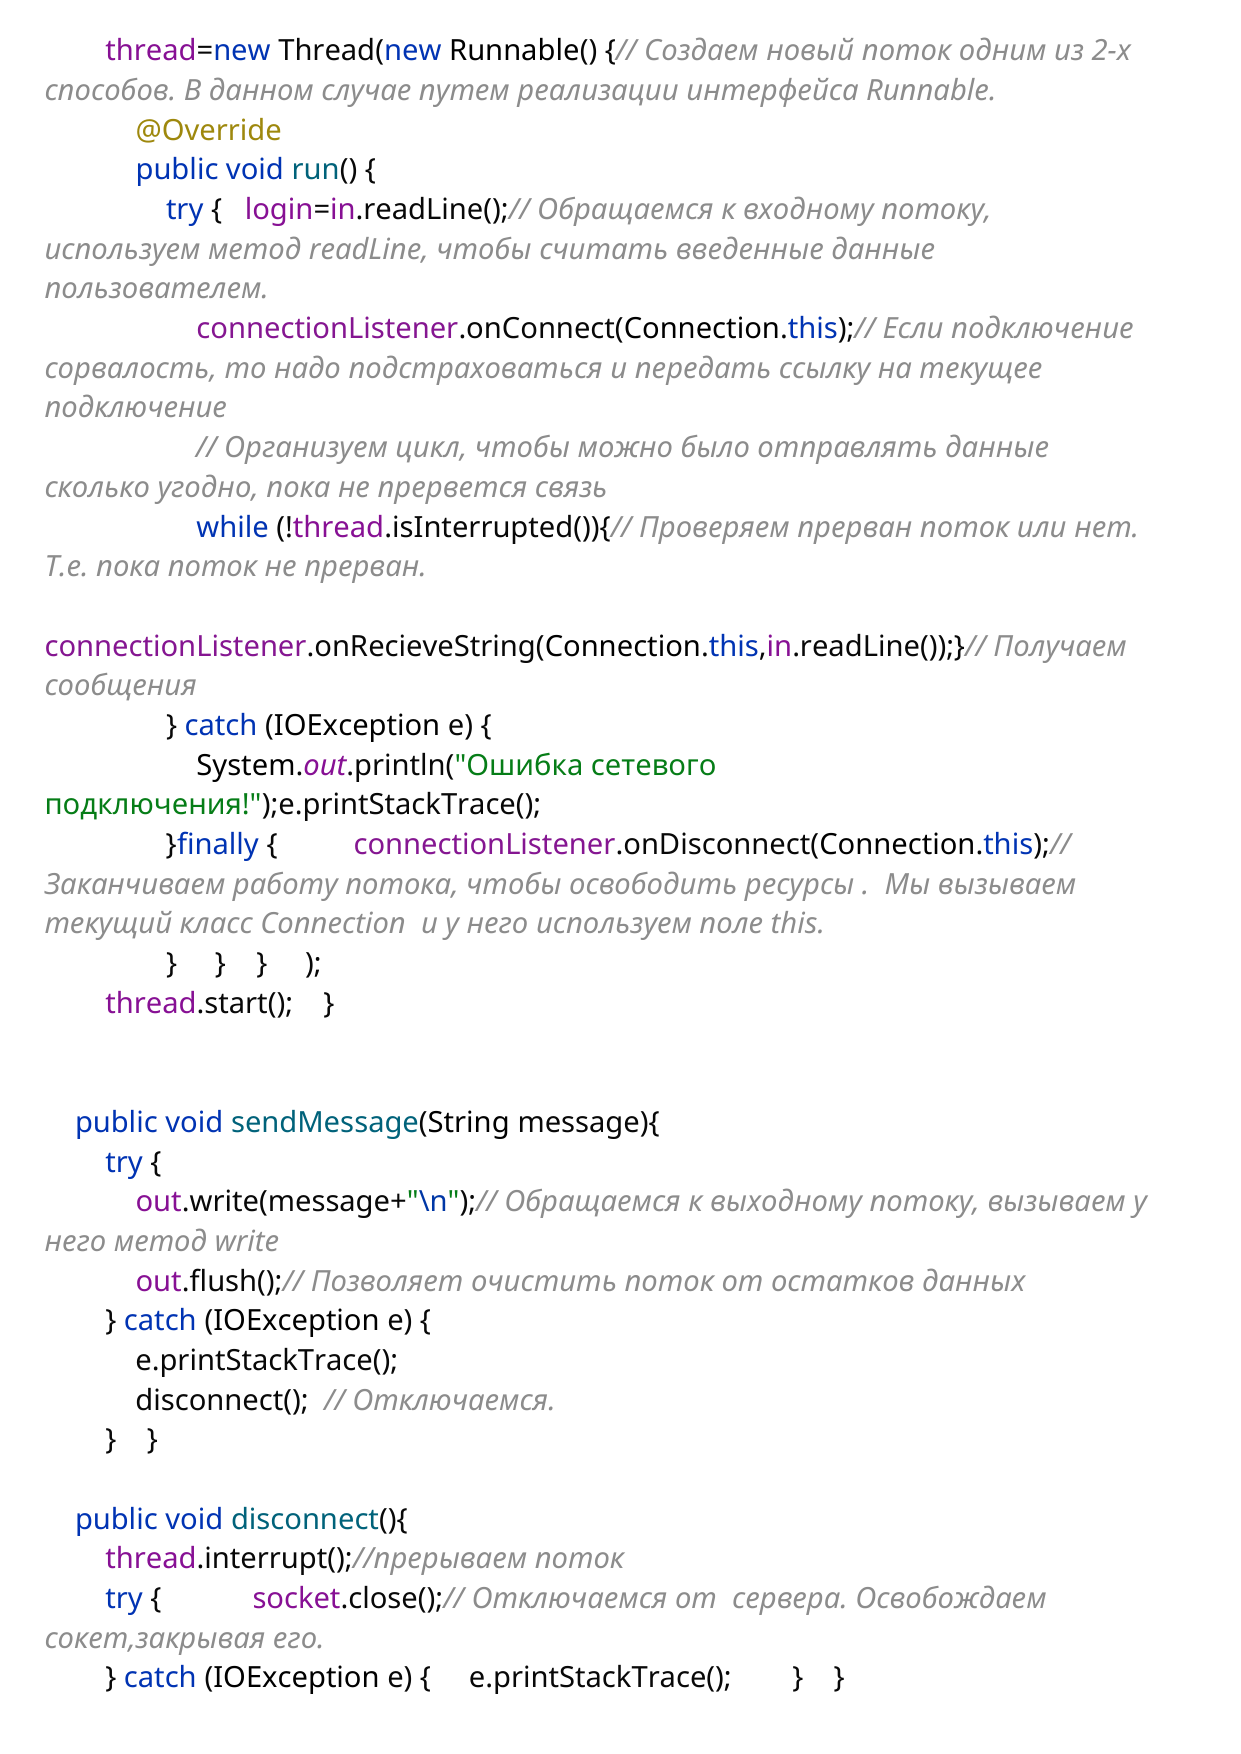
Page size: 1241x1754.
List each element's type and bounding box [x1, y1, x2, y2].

text [44, 1022, 1152, 1696]
text [44, 29, 1152, 1022]
